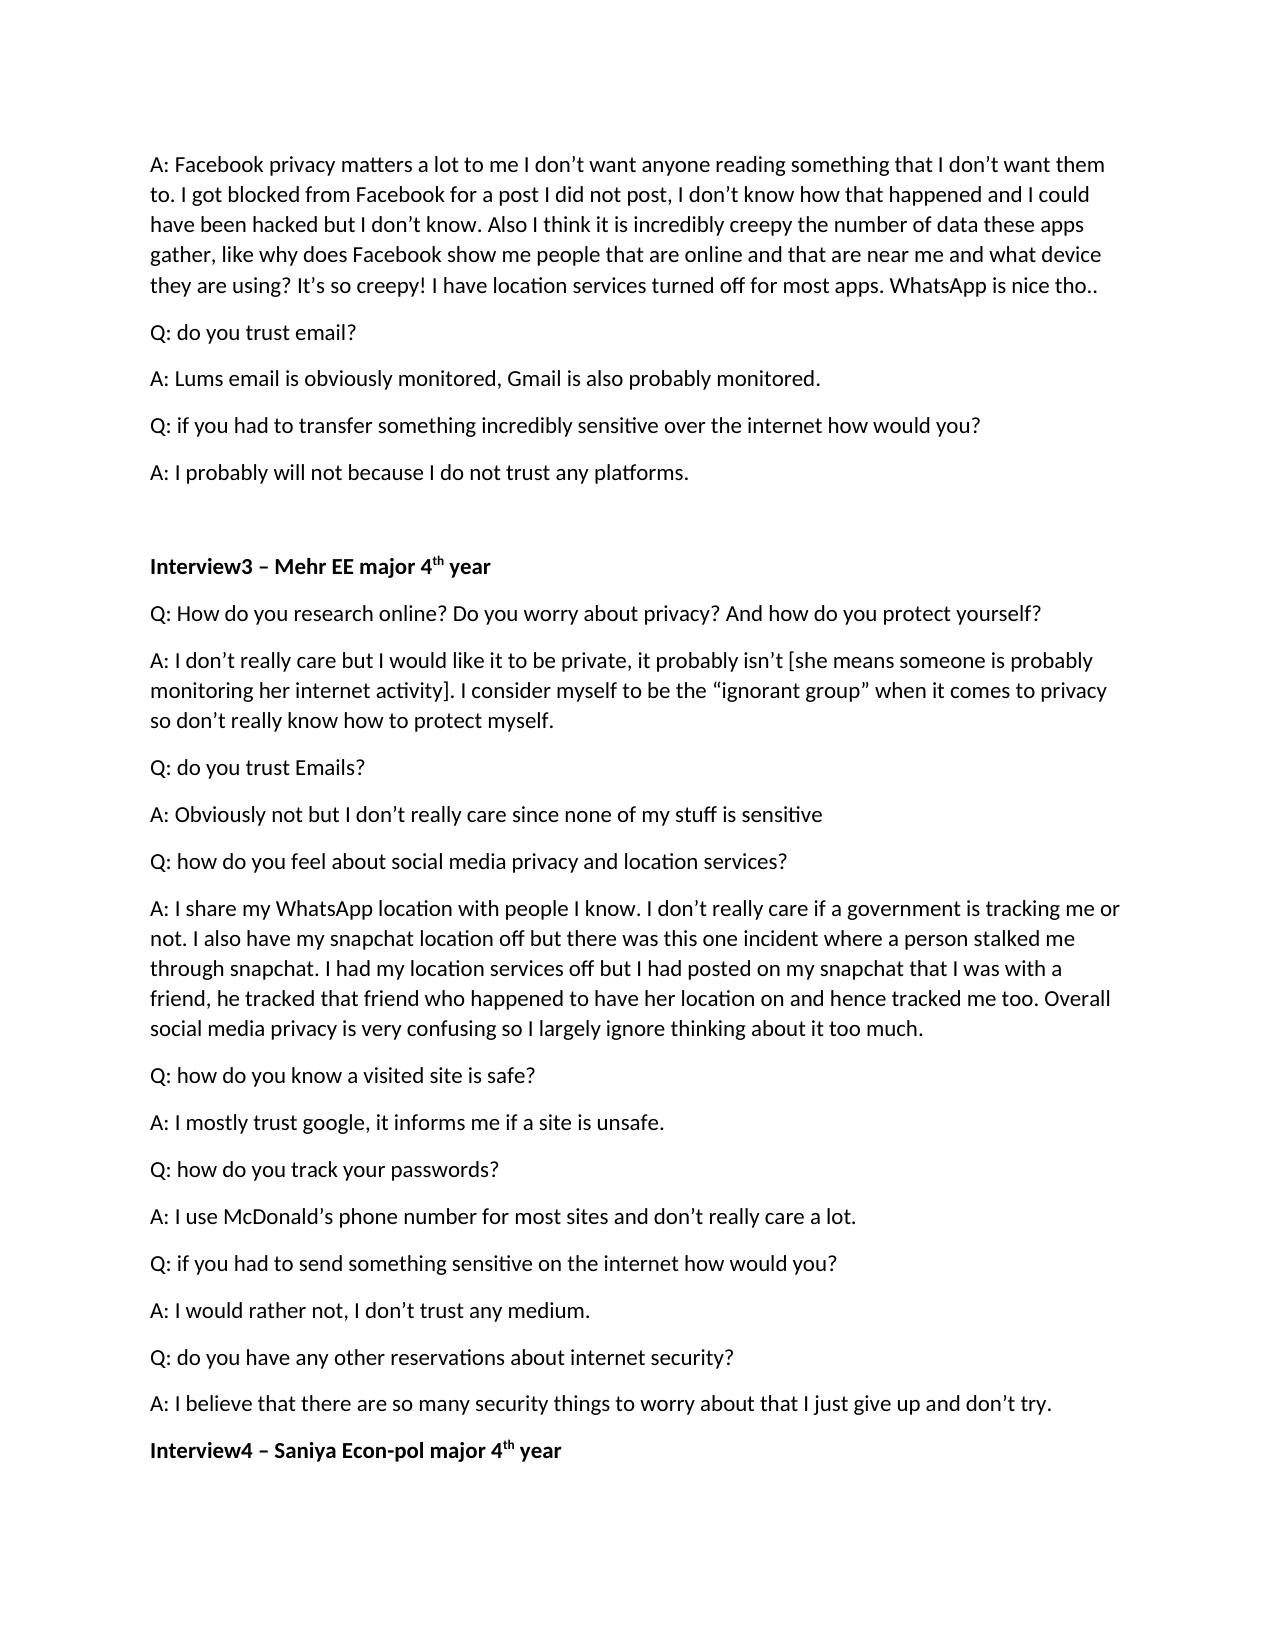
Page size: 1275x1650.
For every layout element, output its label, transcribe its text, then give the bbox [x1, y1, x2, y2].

text Interview4 – Saniya Econ-pol major 4th year [150, 1436, 1125, 1464]
text Q: do you trust Emails? [150, 753, 1125, 781]
text A: I use McDonald’s phone number for most sites and don’t really care a lot. [150, 1202, 1125, 1230]
text A: I share my WhatsApp location with people I know. I don’t really care if a government is tracking me or not. I also have my snapchat location off but there was this one incident where a person stalked me through snapchat. I had my location services off but I had posted on my snapchat that I was with a friend, he tracked that friend who happened to have her location on and hence tracked me too. Overall social media privacy is very confusing so I largely ignore thinking about it too much. [150, 894, 1125, 1043]
text Interview3 – Mehr EE major 4th year [150, 552, 1125, 580]
text Q: How do you research online? Do you worry about privacy? And how do you protect yourself? [150, 599, 1125, 627]
text Q: do you have any other reservations about internet security? [150, 1343, 1125, 1371]
text A: Obviously not but I don’t really care since none of my stuff is sensitive [150, 800, 1125, 828]
text Q: if you had to send something sensitive on the internet how would you? [150, 1249, 1125, 1277]
text Q: if you had to transfer something incredibly sensitive over the internet how would you? [150, 411, 1125, 439]
text A: I believe that there are so many security things to worry about that I just give up and don’t try. [150, 1389, 1125, 1418]
text Q: how do you feel about social media privacy and location services? [150, 847, 1125, 875]
text A: I would rather not, I don’t trust any medium. [150, 1296, 1125, 1324]
text A: I probably will not because I do not trust any platforms. [150, 458, 1125, 486]
text A: Lums email is obviously monitored, Gmail is also probably monitored. [150, 364, 1125, 393]
text Q: how do you track your passwords? [150, 1155, 1125, 1183]
text A: I mostly trust google, it informs me if a site is unsafe. [150, 1108, 1125, 1136]
text Q: how do you know a visited site is safe? [150, 1061, 1125, 1089]
text A: I don’t really care but I would like it to be private, it probably isn’t [she means someone is probably monitoring her internet activity]. I consider myself to be the “ignorant group” when it comes to privacy so don’t really know how to protect myself. [150, 646, 1125, 734]
text Q: do you trust email? [150, 318, 1125, 346]
